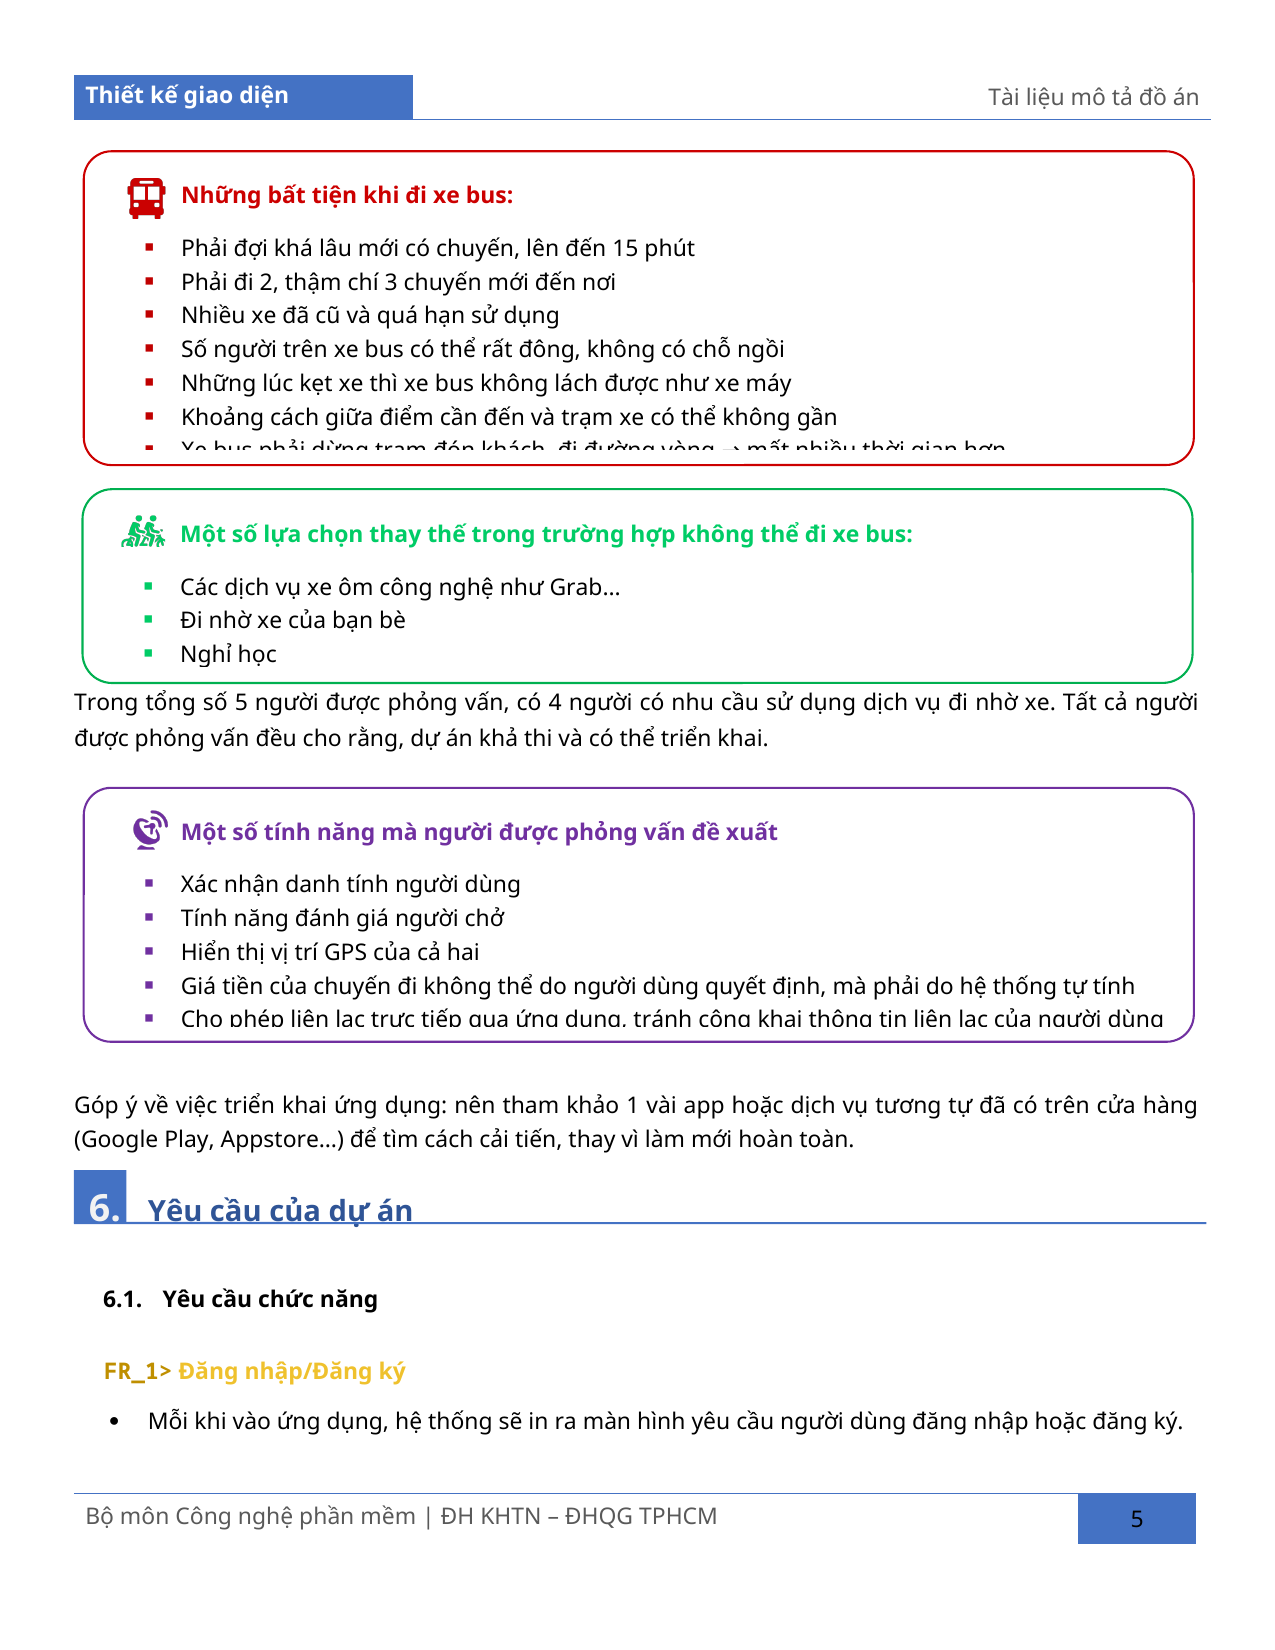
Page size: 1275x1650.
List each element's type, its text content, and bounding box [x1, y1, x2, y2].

subtitle Yêu cầu của dự án [89, 1181, 1201, 1222]
subtitle Yêu cầu chức năng [103, 1283, 1201, 1314]
picture [126, 178, 167, 219]
list Trong tổng số 5 người được phỏng vấn, có 4 người có nhu cầu sử dụng dịch vụ đi nhờ xe. Tất cả người được phỏng vấn đều cho rằng, dự án khả thi và có thể triển khai. [74, 151, 1201, 753]
text FR_1> Đăng nhập/Đăng ký [103, 1355, 1201, 1386]
picture [121, 515, 166, 547]
picture [130, 810, 168, 848]
text Góp ý về việc triển khai ứng dụng: nên tham khảo 1 vài app hoặc dịch vụ tương tự đã có trên cửa hàng (Google Play, Appstore…) để tìm cách cải tiến, thay vì làm mới hoàn toàn. [74, 796, 1201, 1154]
list Mỗi khi vào ứng dụng, hệ thống sẽ in ra màn hình yêu cầu người dùng đăng nhập hoặc đăng ký. [110, 1405, 1201, 1436]
